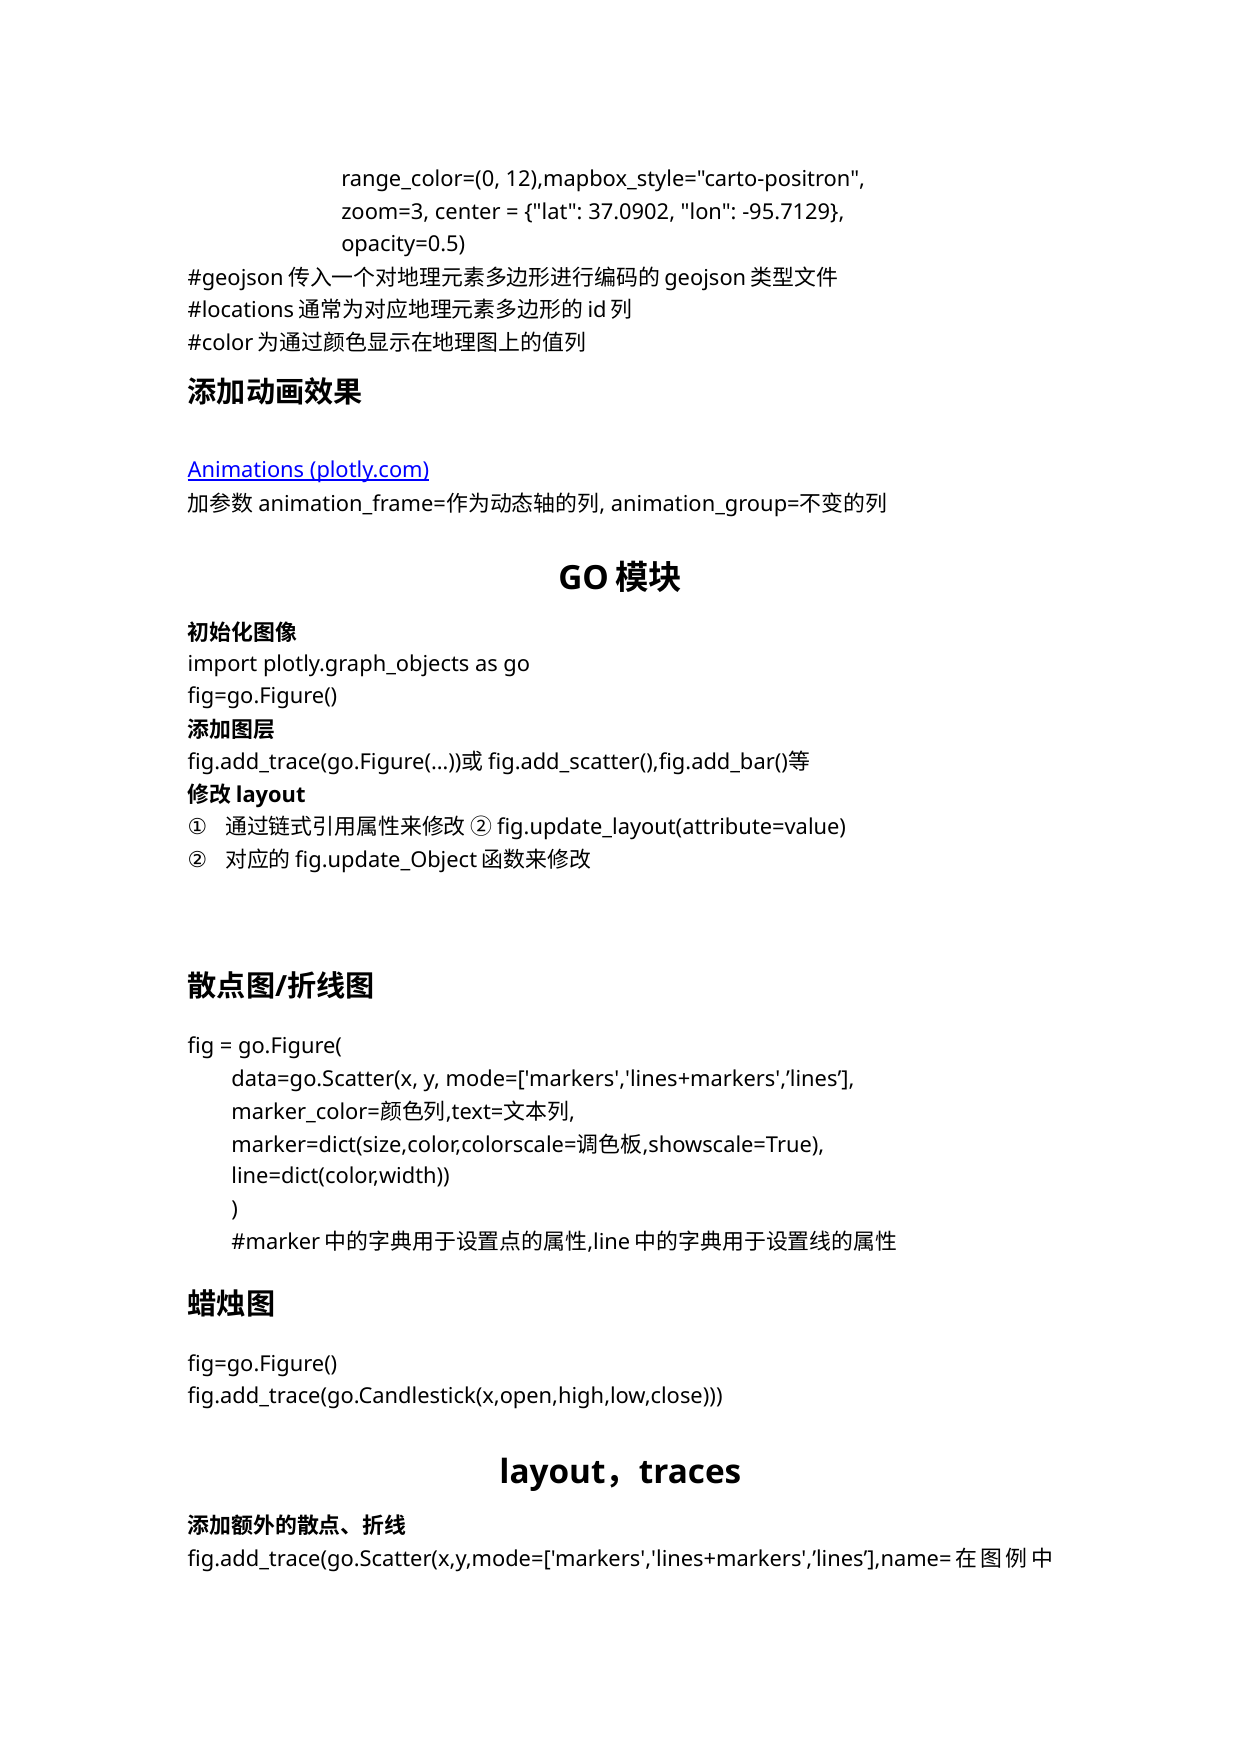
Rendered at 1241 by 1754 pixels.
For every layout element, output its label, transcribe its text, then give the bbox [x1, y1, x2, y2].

text ) [187, 1192, 1053, 1224]
text #locations通常为对应地理元素多边形的id列 [187, 292, 1053, 324]
text marker_color=颜色列,text=文本列, [187, 1094, 1053, 1127]
text Animations (plotly.com) [187, 453, 1053, 485]
text #marker中的字典用于设置点的属性,line中的字典用于设置线的属性 [187, 1224, 1053, 1257]
text line=dict(color,width)) [187, 1159, 1053, 1192]
text fig.add_trace(go.Candlestick(x,open,high,low,close))) [187, 1379, 1053, 1412]
text 修改layout [187, 777, 1053, 809]
text 初始化图像 [187, 614, 1053, 647]
text opacity=0.5) [187, 227, 1053, 259]
title GO模块 [187, 543, 1053, 608]
text 添加图层 [187, 712, 1053, 744]
title layout，traces [187, 1437, 1053, 1502]
list 通过链式引用属性来修改 ②fig.update_layout(attribute=value) [187, 809, 1053, 842]
text #color为通过颜色显示在地理图上的值列 [187, 324, 1053, 357]
text zoom=3, center = {"lat": 37.0902, "lon": -95.7129}, [187, 194, 1053, 227]
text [187, 1540, 1053, 1573]
text fig=go.Figure() [187, 679, 1053, 712]
text #geojson传入一个对地理元素多边形进行编码的geojson类型文件 [187, 259, 1053, 292]
text range_color=(0, 12),mapbox_style="carto-positron", [187, 162, 1053, 194]
text marker=dict(size,color,colorscale=调色板,showscale=True), [187, 1127, 1053, 1159]
text 添加额外的散点、折线 [187, 1508, 1053, 1540]
list 对应的fig.update_Object函数来修改 [187, 842, 1053, 874]
subtitle 添加动画效果 [187, 357, 1053, 422]
text fig=go.Figure() [187, 1347, 1053, 1379]
text import plotly.graph_objects as go [187, 647, 1053, 679]
subtitle 散点图/折线图 [187, 952, 1053, 1017]
text 加参数 animation_frame=作为动态轴的列, animation_group=不变的列 [187, 485, 1053, 518]
text fig.add_trace(go.Figure(…))或fig.add_scatter(),fig.add_bar()等 [187, 744, 1053, 777]
text data=go.Scatter(x, y, mode=['markers','lines+markers',’lines’], [187, 1062, 1053, 1094]
subtitle 蜡烛图 [187, 1269, 1053, 1334]
text fig = go.Figure( [187, 1029, 1053, 1062]
